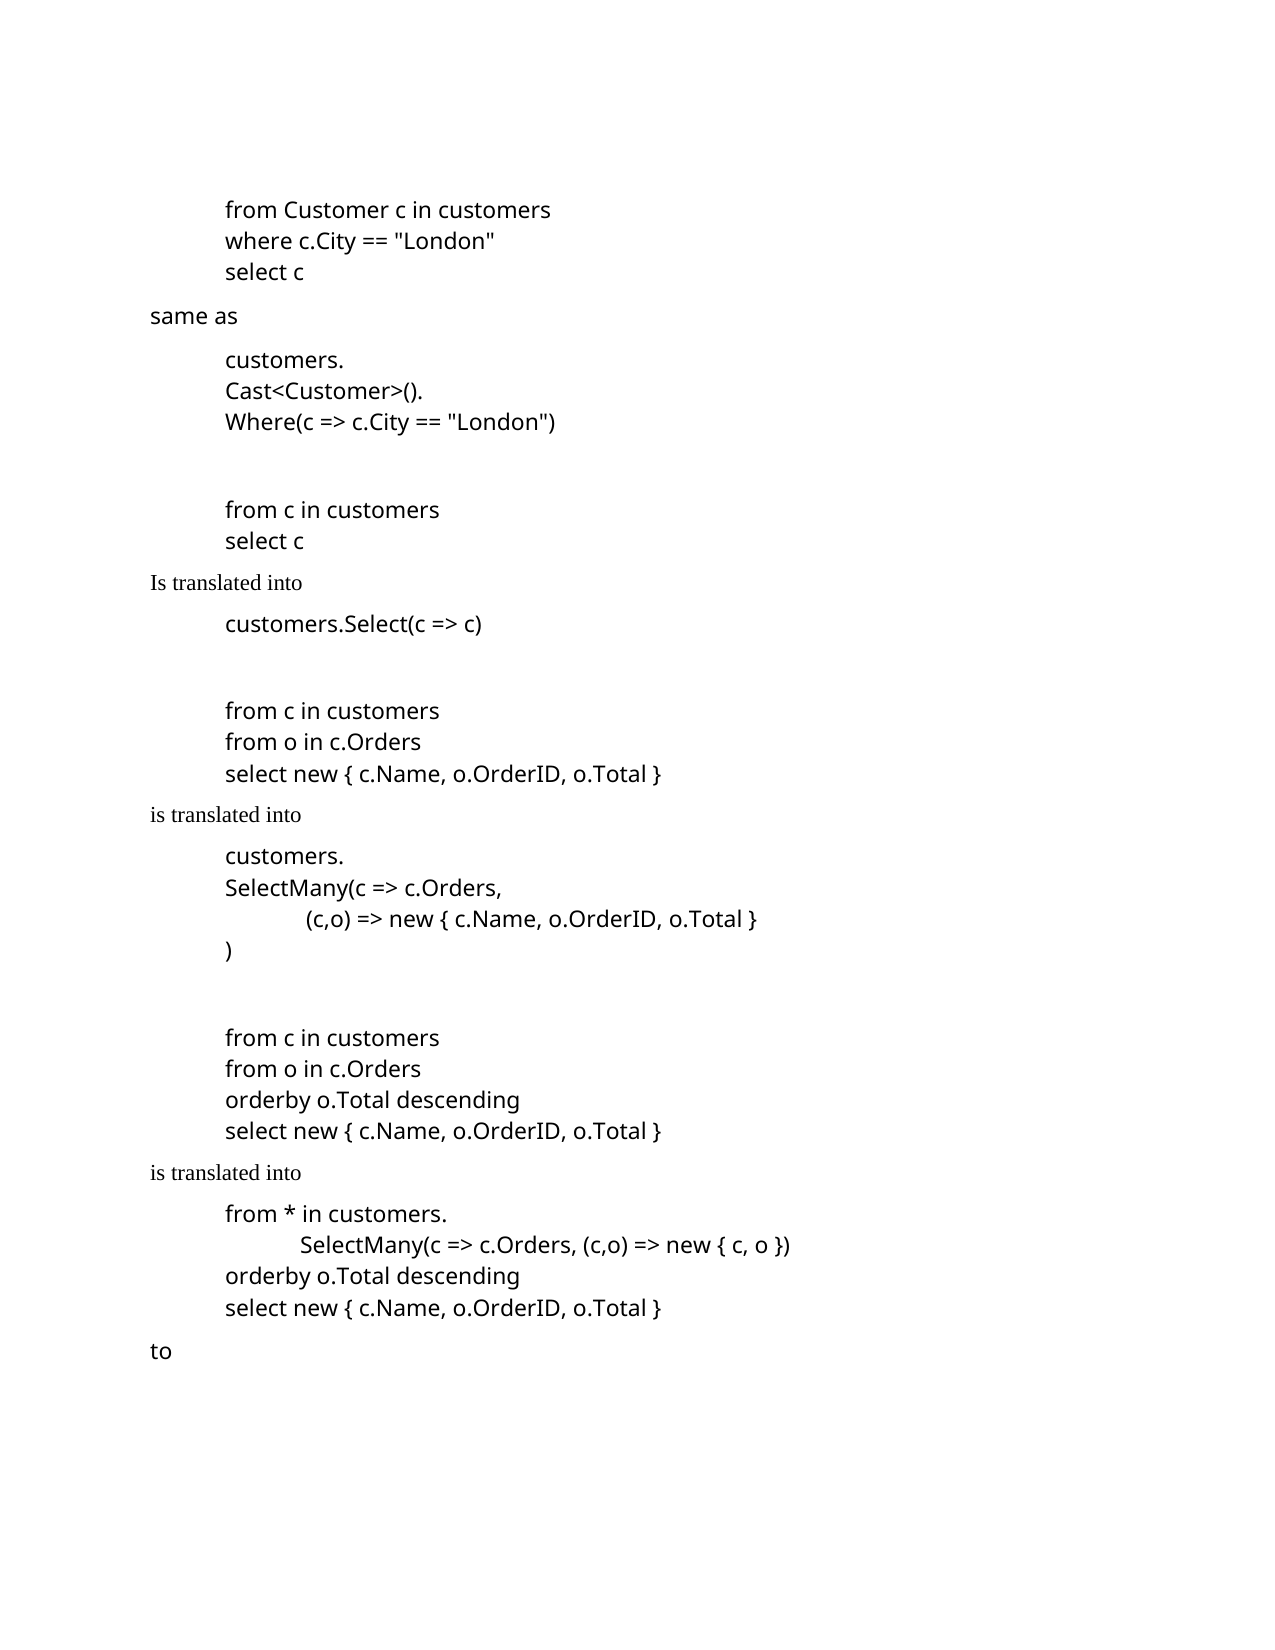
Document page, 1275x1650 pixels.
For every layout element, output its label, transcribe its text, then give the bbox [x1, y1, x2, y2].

text to [150, 1335, 1125, 1367]
text from * in customers. SelectMany(c => c.Orders, (c,o) => new { c, o }) orderby o.Total descending select new { c.Name, o.OrderID, o.Total } [225, 1198, 1125, 1323]
text from c in customers from o in c.Orders orderby o.Total descending select new { c.Name, o.OrderID, o.Total } [225, 1021, 1125, 1146]
text customers. SelectMany(c => c.Orders, (c,o) => new { c.Name, o.OrderID, o.Total } ) [225, 840, 1125, 965]
text same as [150, 300, 1125, 331]
text customers. Cast<Customer>(). Where(c => c.City == "") [225, 344, 1125, 437]
text from c in customers select c [225, 494, 1125, 556]
text from Customer c in customers where c.City == "" select c [225, 194, 1125, 287]
text from c in customers from o in c.Orders select new { c.Name, o.OrderID, o.Total } [225, 695, 1125, 789]
text customers.Select(c => c) [225, 608, 1125, 639]
text Is translated into [150, 569, 1125, 595]
text is translated into [150, 1159, 1125, 1185]
text is translated into [150, 801, 1125, 828]
